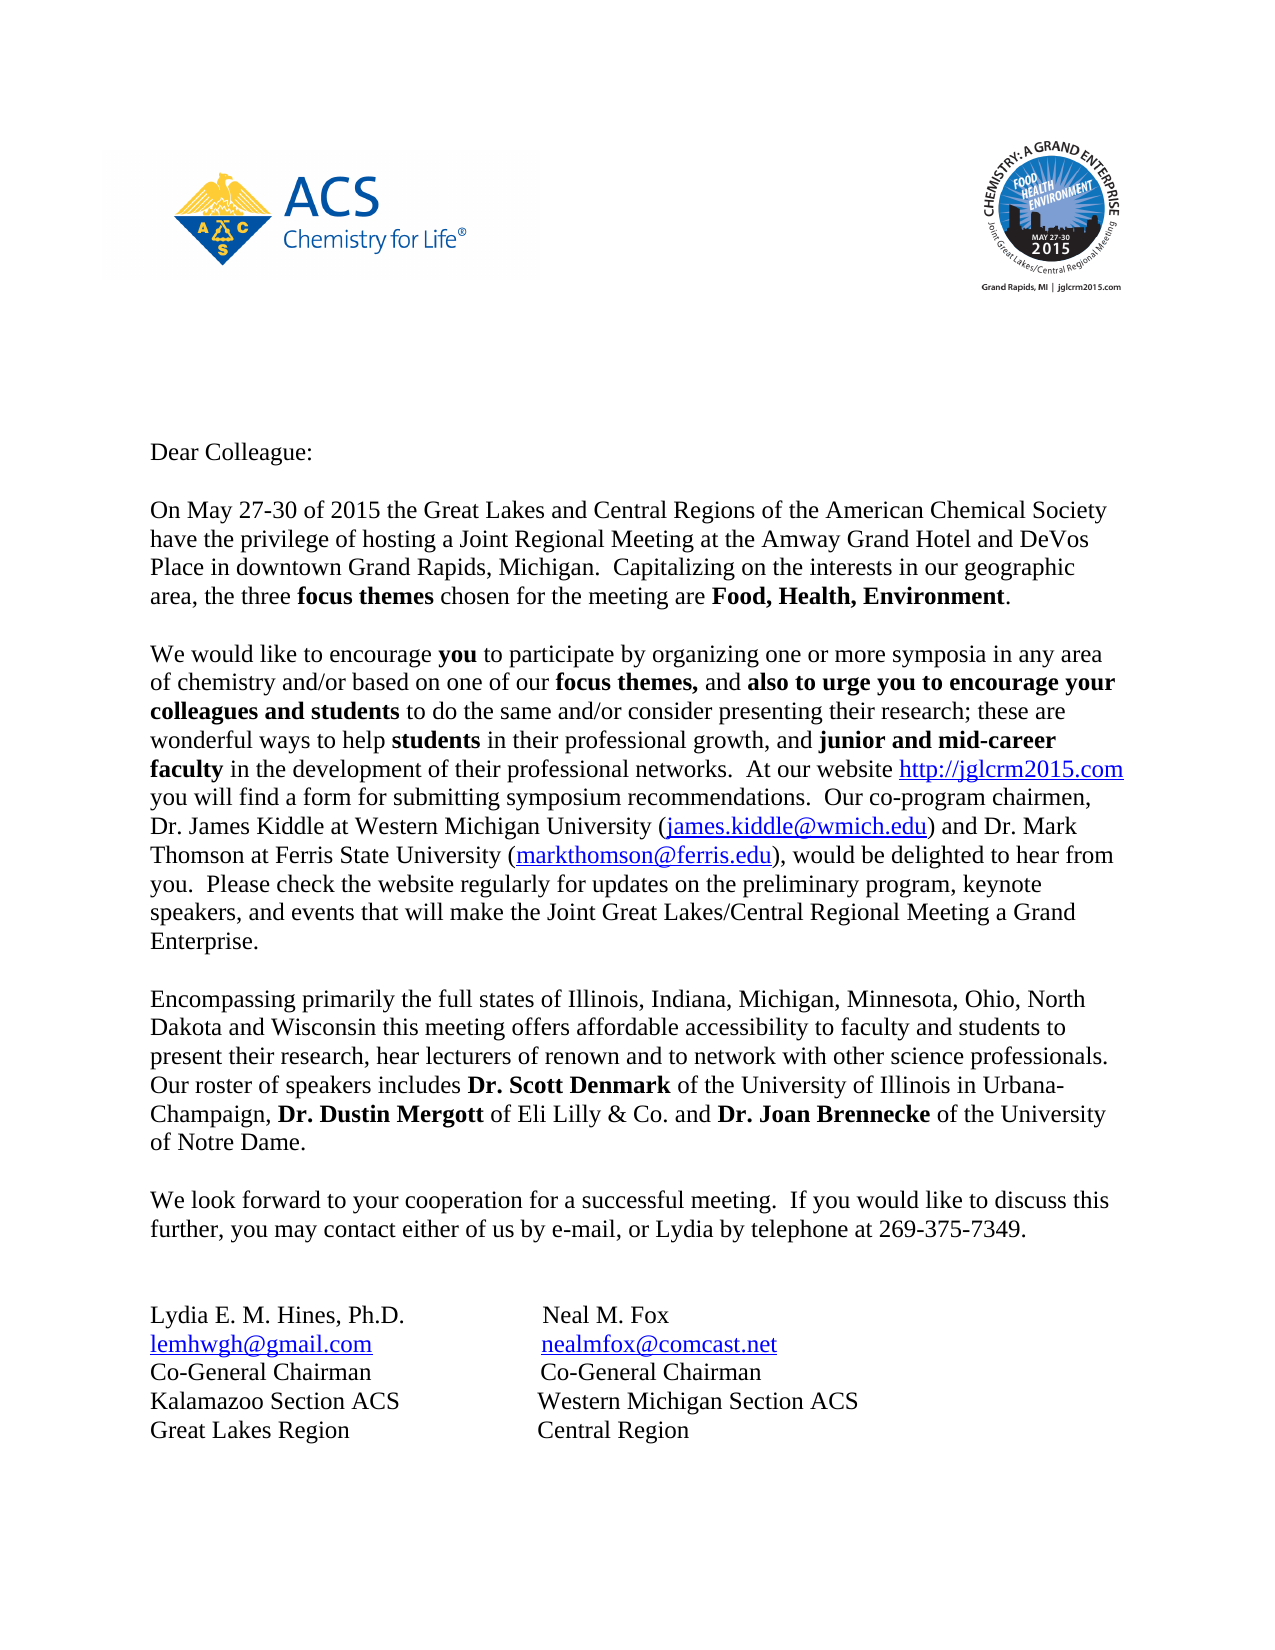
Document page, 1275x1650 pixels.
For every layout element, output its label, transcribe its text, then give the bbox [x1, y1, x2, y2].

text Lydia E. M. Hines, Ph.D. Neal M. Fox [150, 1300, 1125, 1329]
text We would like to encourage you to participate by organizing one or more symposia in any area of chemistry and/or based on one of our focus themes, and also to urge you to encourage your colleagues and students to do the same and/or consider presenting their research; these are wonderful ways to help students in their professional growth, and junior and mid-career faculty in the development of their professional networks. At our website http://jglcrm2015.com you will find a form for submitting symposium recommendations. Our co-program chairmen, Dr. James Kiddle at Western Michigan University (james.kiddle@wmich.edu) and Dr. Mark Thomson at Ferris State University (markthomson@ferris.edu), would be delighted to hear from you. Please check the website regularly for updates on the preliminary program, keynote speakers, and events that will make the Joint Great Lakes/Central Regional Meeting a Grand Enterprise. [150, 639, 1125, 955]
text Dear Colleague: [150, 437, 1125, 466]
text Kalamazoo Section ACS Western Michigan Section ACS [150, 1386, 1125, 1415]
text Great Lakes Region Central Region [150, 1415, 1125, 1444]
text lemhwgh@gmail.com nealmfox@comcast.net [150, 1329, 1125, 1357]
text On May 27-30 of 2015 the Great Lakes and Central Regions of the American Chemical Society have the privilege of hosting a Joint Regional Meeting at the Amway Grand Hotel and DeVos Place in downtown Grand Rapids, Michigan. Capitalizing on the interests in our geographic area, the three focus themes chosen for the meeting are Food, Health, Environment. [150, 495, 1125, 610]
text We look forward to your cooperation for a successful meeting. If you would like to discuss this further, you may contact either of us by e-mail, or Lydia by telephone at 269-375-7349. [150, 1185, 1125, 1242]
text Encompassing primarily the full states of Illinois, Indiana, Michigan, Minnesota, Ohio, North Dakota and Wisconsin this meeting offers affordable accessibility to faculty and students to present their research, hear lecturers of renown and to network with other science professionals. Our roster of speakers includes Dr. Scott Denmark of the University of Illinois in Urbana-Champaign, Dr. Dustin Mergott of Eli Lilly & Co. and Dr. Joan Brennecke of the University of Notre Dame. [150, 984, 1125, 1156]
picture [102, 150, 539, 280]
text Co-General Chairman Co-General Chairman [150, 1357, 1125, 1386]
